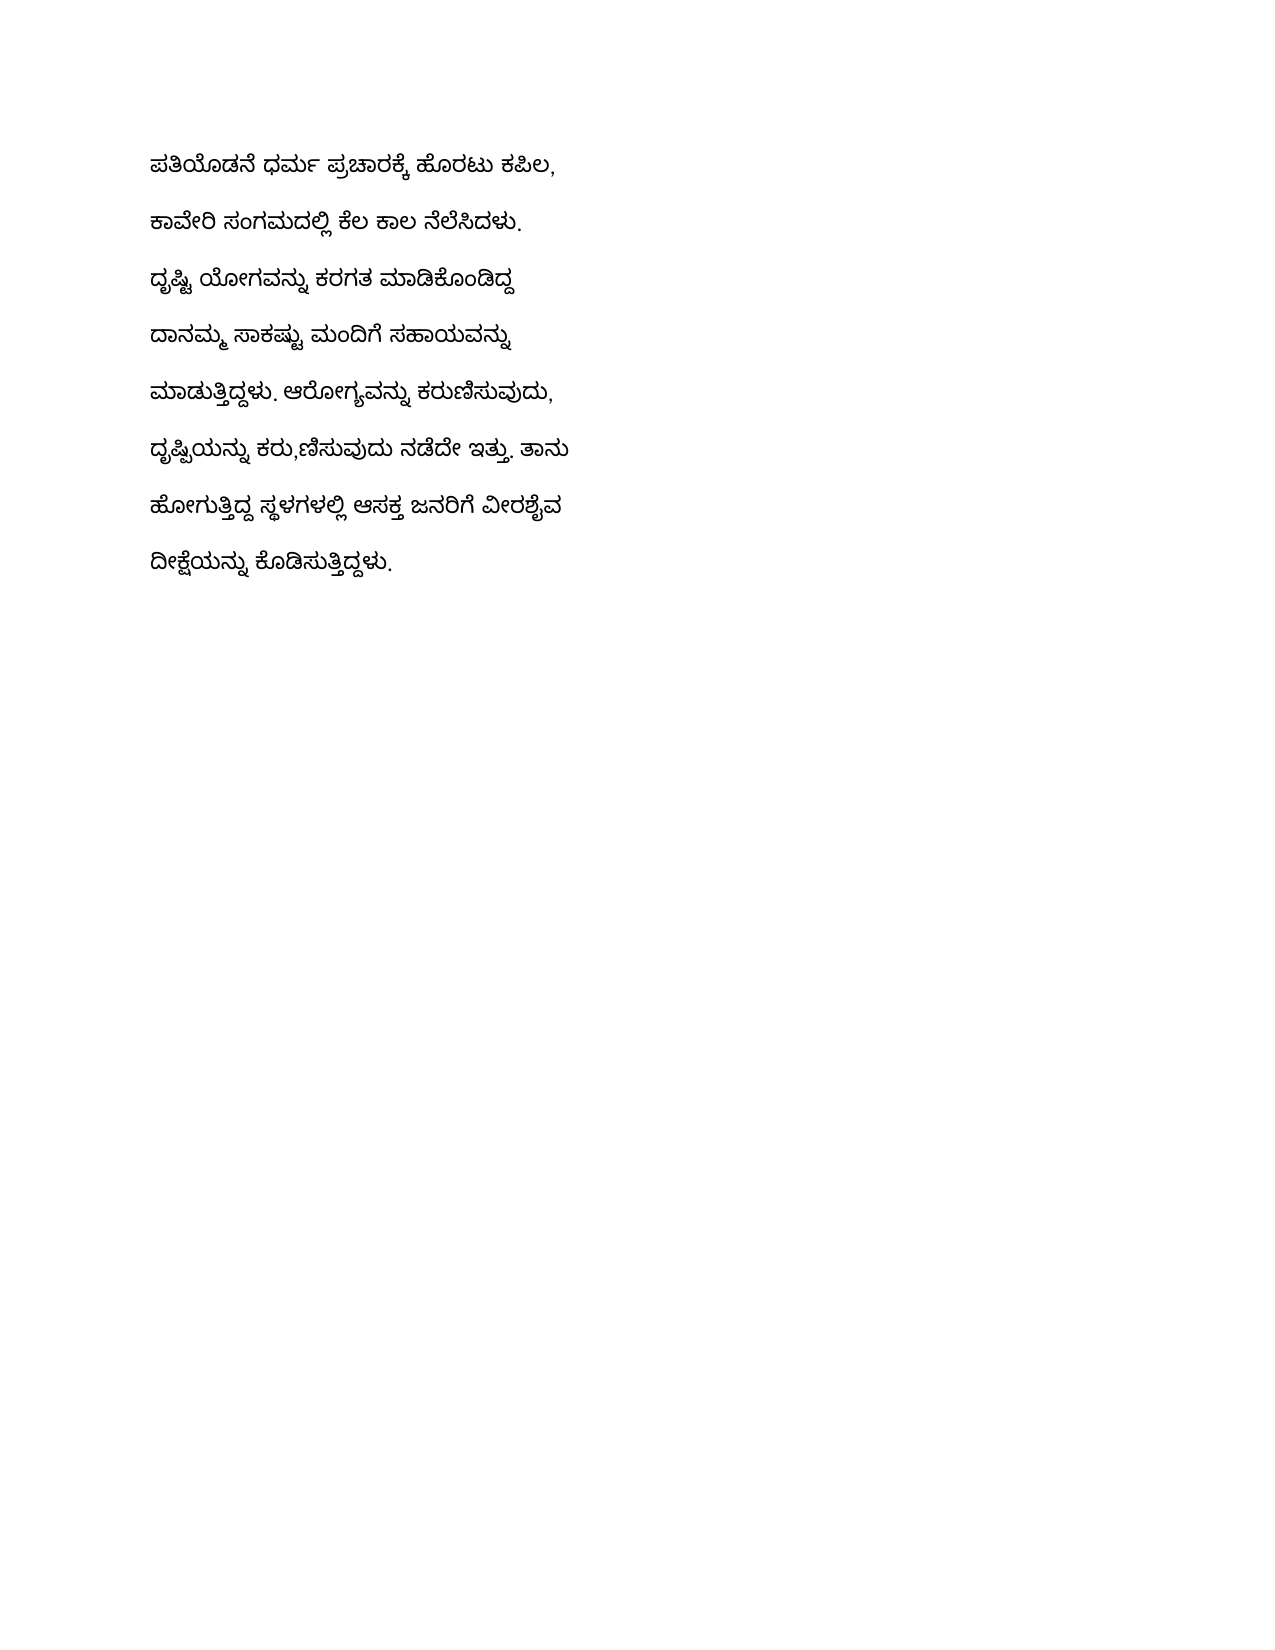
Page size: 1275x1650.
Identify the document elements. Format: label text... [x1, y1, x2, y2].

text ಹೋಗುತ್ತಿದ್ದ ಸ್ಥಳಗಳಲ್ಲಿ ಆಸಕ್ತ ಜನರಿಗೆ ವೀರಶೈವ [150, 491, 1125, 522]
text ಪತಿಯೊಡನೆ ಧರ್ಮ ಪ್ರಚಾರಕ್ಕೆ ಹೊರಟು ಕಪಿಲ, [150, 150, 1125, 181]
text ದೀಕ್ಷೆಯನ್ನು ಕೊಡಿಸುತ್ತಿದ್ದಳು. [150, 547, 1125, 579]
text ದಾನಮ್ಮ ಸಾಕಷ್ಟು ಮಂದಿಗೆ ಸಹಾಯವನ್ನು [150, 320, 1125, 352]
text ದೃಷ್ಟಿ ಯೋಗವನ್ನು ಕರಗತ ಮಾಡಿಕೊಂಡಿದ್ದ [150, 263, 1125, 295]
text ಮಾಡುತ್ತಿದ್ದಳು. ಆರೋಗ್ಯವನ್ನು ಕರುಣಿಸುವುದು, [150, 377, 1125, 408]
text ಕಾವೇರಿ ಸಂಗಮದಲ್ಲಿ ಕೆಲ ಕಾಲ ನೆಲೆಸಿದಳು. [150, 207, 1125, 238]
text ದೃಷ್ಪಿಯನ್ನು ಕರು,ಣಿಸುವುದು ನಡೆದೇ ಇತ್ತು. ತಾನು [150, 434, 1125, 465]
